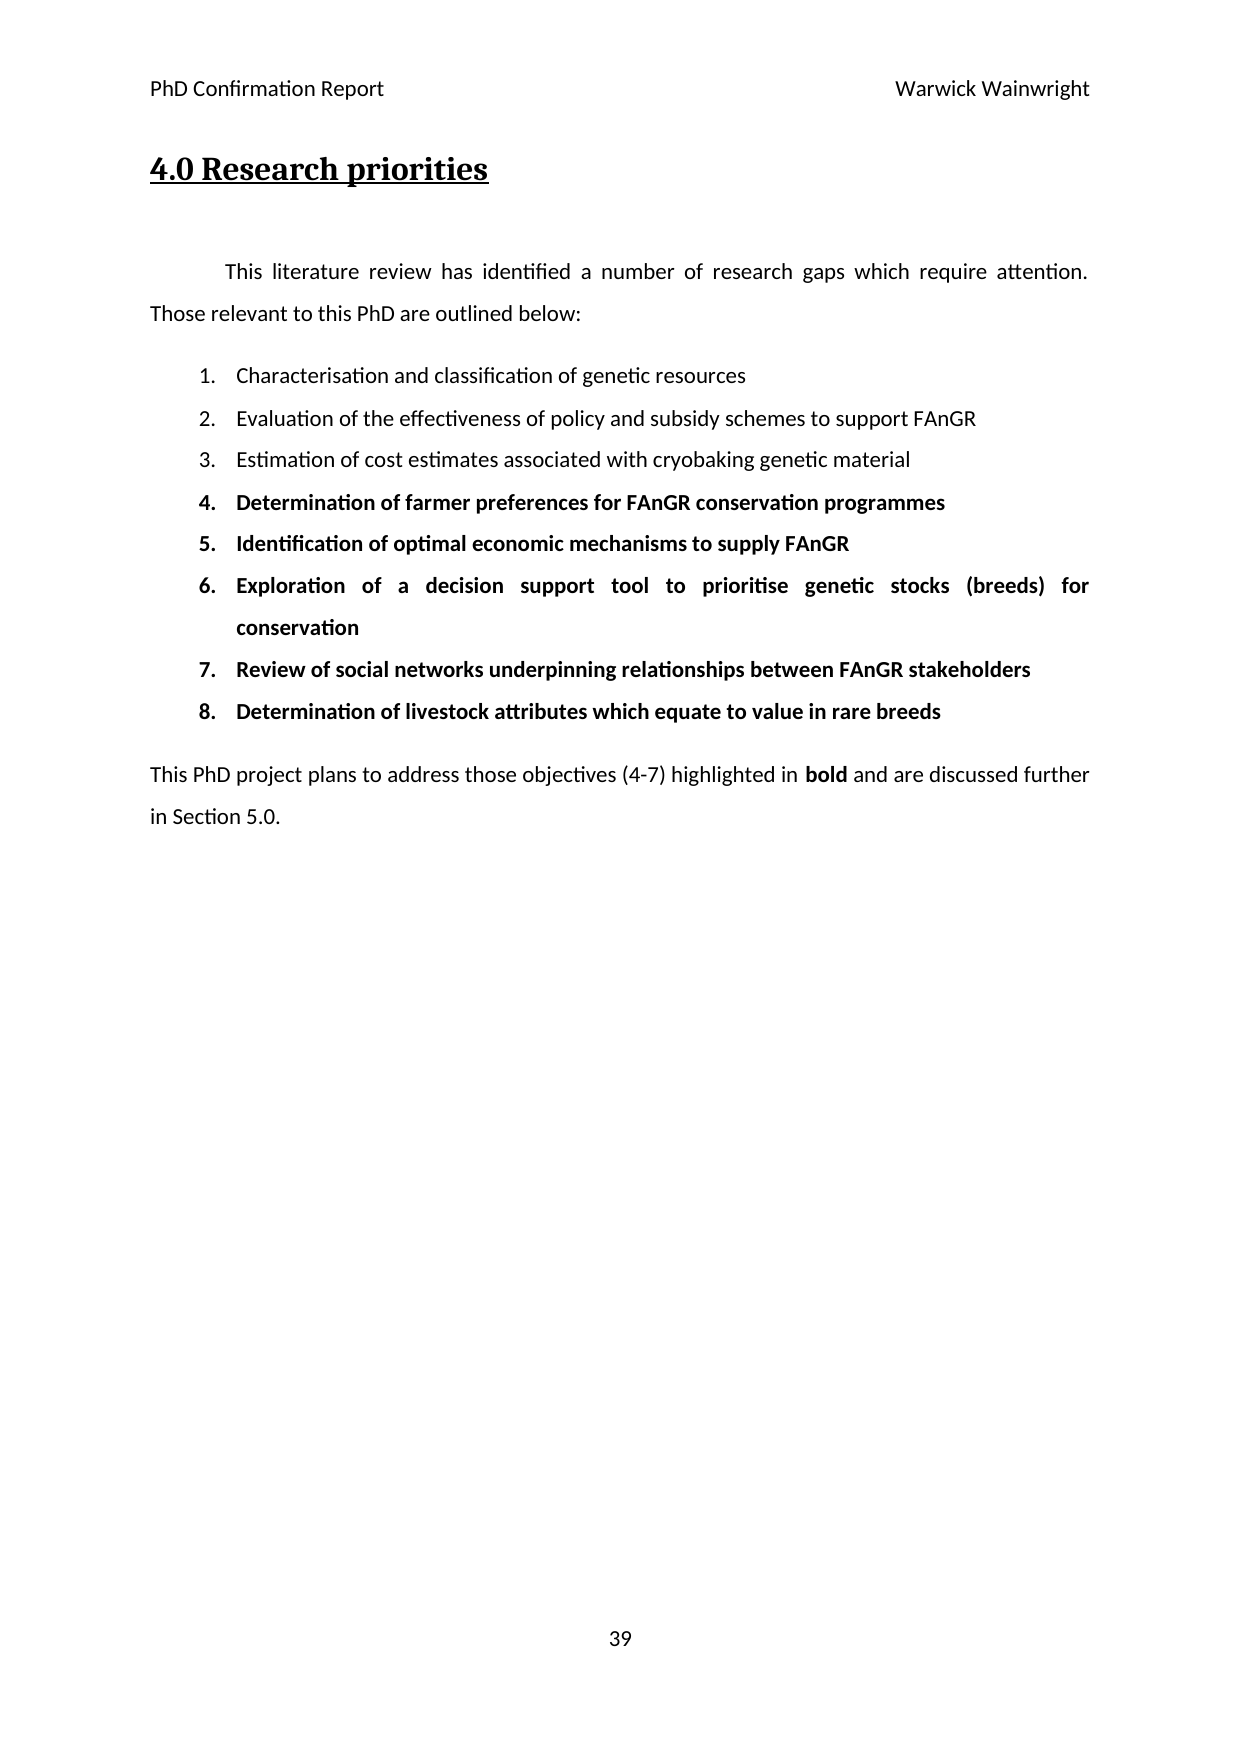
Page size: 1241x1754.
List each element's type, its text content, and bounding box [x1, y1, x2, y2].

list Evaluation of the effectiveness of policy and subsidy schemes to support FAnGR [198, 404, 1090, 432]
list Identification of optimal economic mechanisms to supply FAnGR [198, 529, 1090, 558]
list Exploration of a decision support tool to prioritise genetic stocks (breeds) for conservation [198, 572, 1090, 642]
list Estimation of cost estimates associated with cryobaking genetic material [198, 446, 1090, 474]
list Determination of farmer preferences for FAnGR conservation programmes [198, 488, 1090, 516]
list Review of social networks underpinning relationships between FAnGR stakeholders [198, 656, 1090, 683]
subtitle 4.0 Research priorities [150, 150, 1090, 188]
list Characterisation and classification of genetic resources [198, 362, 1090, 390]
text This literature review has identified a number of research gaps which require attention. Those relevant to this PhD are outlined below: [150, 257, 1090, 327]
list Determination of livestock attributes which equate to value in rare breeds [198, 697, 1090, 726]
text This PhD project plans to address those objectives (4-7) highlighted in bold and are discussed further in Section 5.0. [150, 760, 1090, 830]
